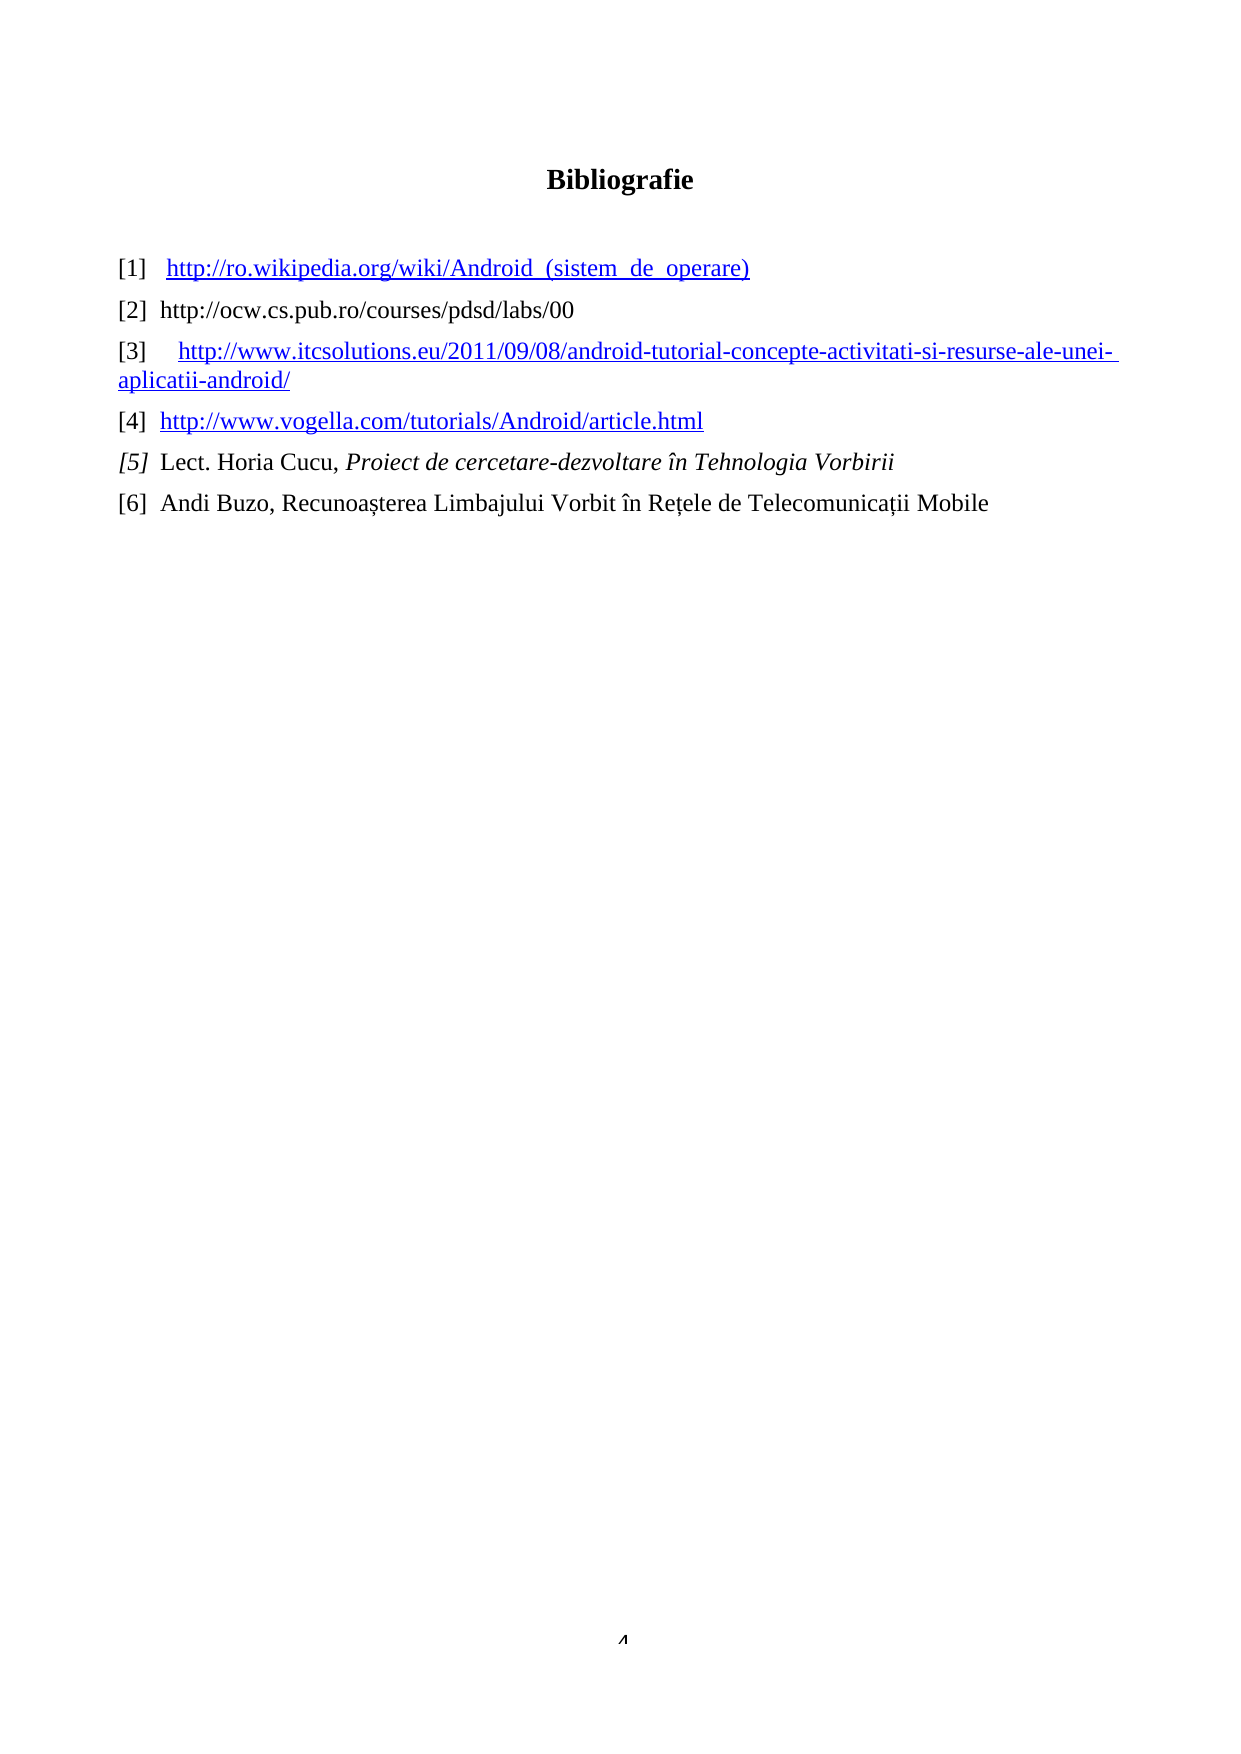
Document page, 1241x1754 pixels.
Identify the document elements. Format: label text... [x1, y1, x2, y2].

text Bibliografie [213, 162, 1027, 196]
list http://ocw.cs.pub.ro/courses/pdsd/labs/00 [118, 295, 1134, 323]
list Lect. Horia Cucu, Proiect de cercetare-dezvoltare în Tehnologia Vorbirii [118, 447, 1134, 476]
list http://www.vogella.com/tutorials/Android/article.html [118, 406, 1134, 435]
list Andi Buzo, Recunoașterea Limbajului Vorbit în Rețele de Telecomunicații Mobile [118, 488, 1134, 517]
list http://ro.wikipedia.org/wiki/Android_(sistem_de_operare) [118, 253, 1134, 282]
list http://www.itcsolutions.eu/2011/09/08/android-tutorial-concepte-activitati-si-resurse-ale-unei- aplicatii-android/ [118, 336, 1122, 393]
